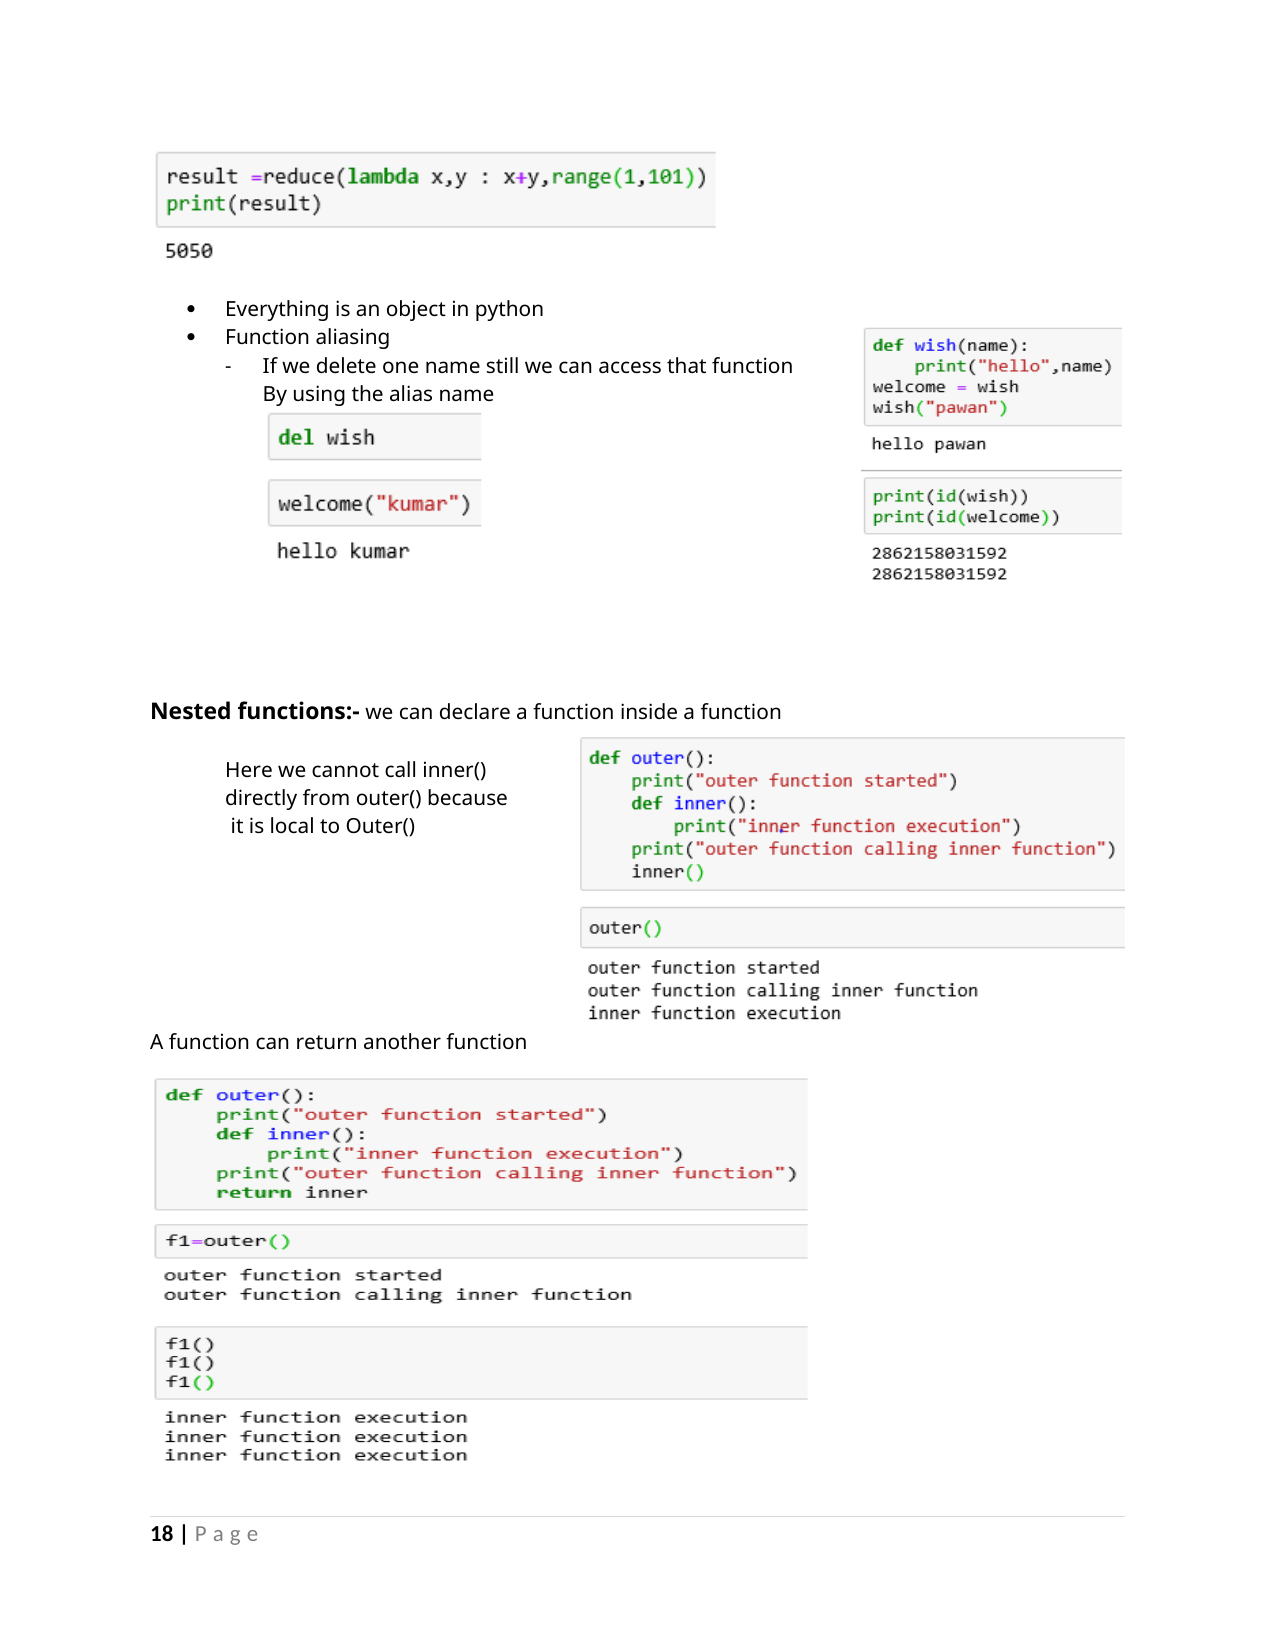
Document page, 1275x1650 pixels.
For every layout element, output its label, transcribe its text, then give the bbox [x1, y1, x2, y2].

text it is local to Outer() [225, 812, 579, 840]
text A function can return another function [150, 1027, 1125, 1056]
text Here we cannot call inner() [225, 755, 579, 783]
picture [150, 150, 716, 266]
text directly from outer() because [225, 783, 579, 812]
list If we delete one name still we can access that function [225, 351, 861, 379]
list Function aliasing [187, 322, 1125, 351]
picture [861, 323, 1122, 588]
picture [262, 407, 482, 582]
list Everything is an object in python [187, 294, 1125, 322]
picture [150, 1074, 808, 1472]
picture [579, 728, 1125, 1038]
text By using the alias name [262, 379, 861, 408]
text Nested functions:- we can declare a function inside a function [150, 695, 1125, 726]
